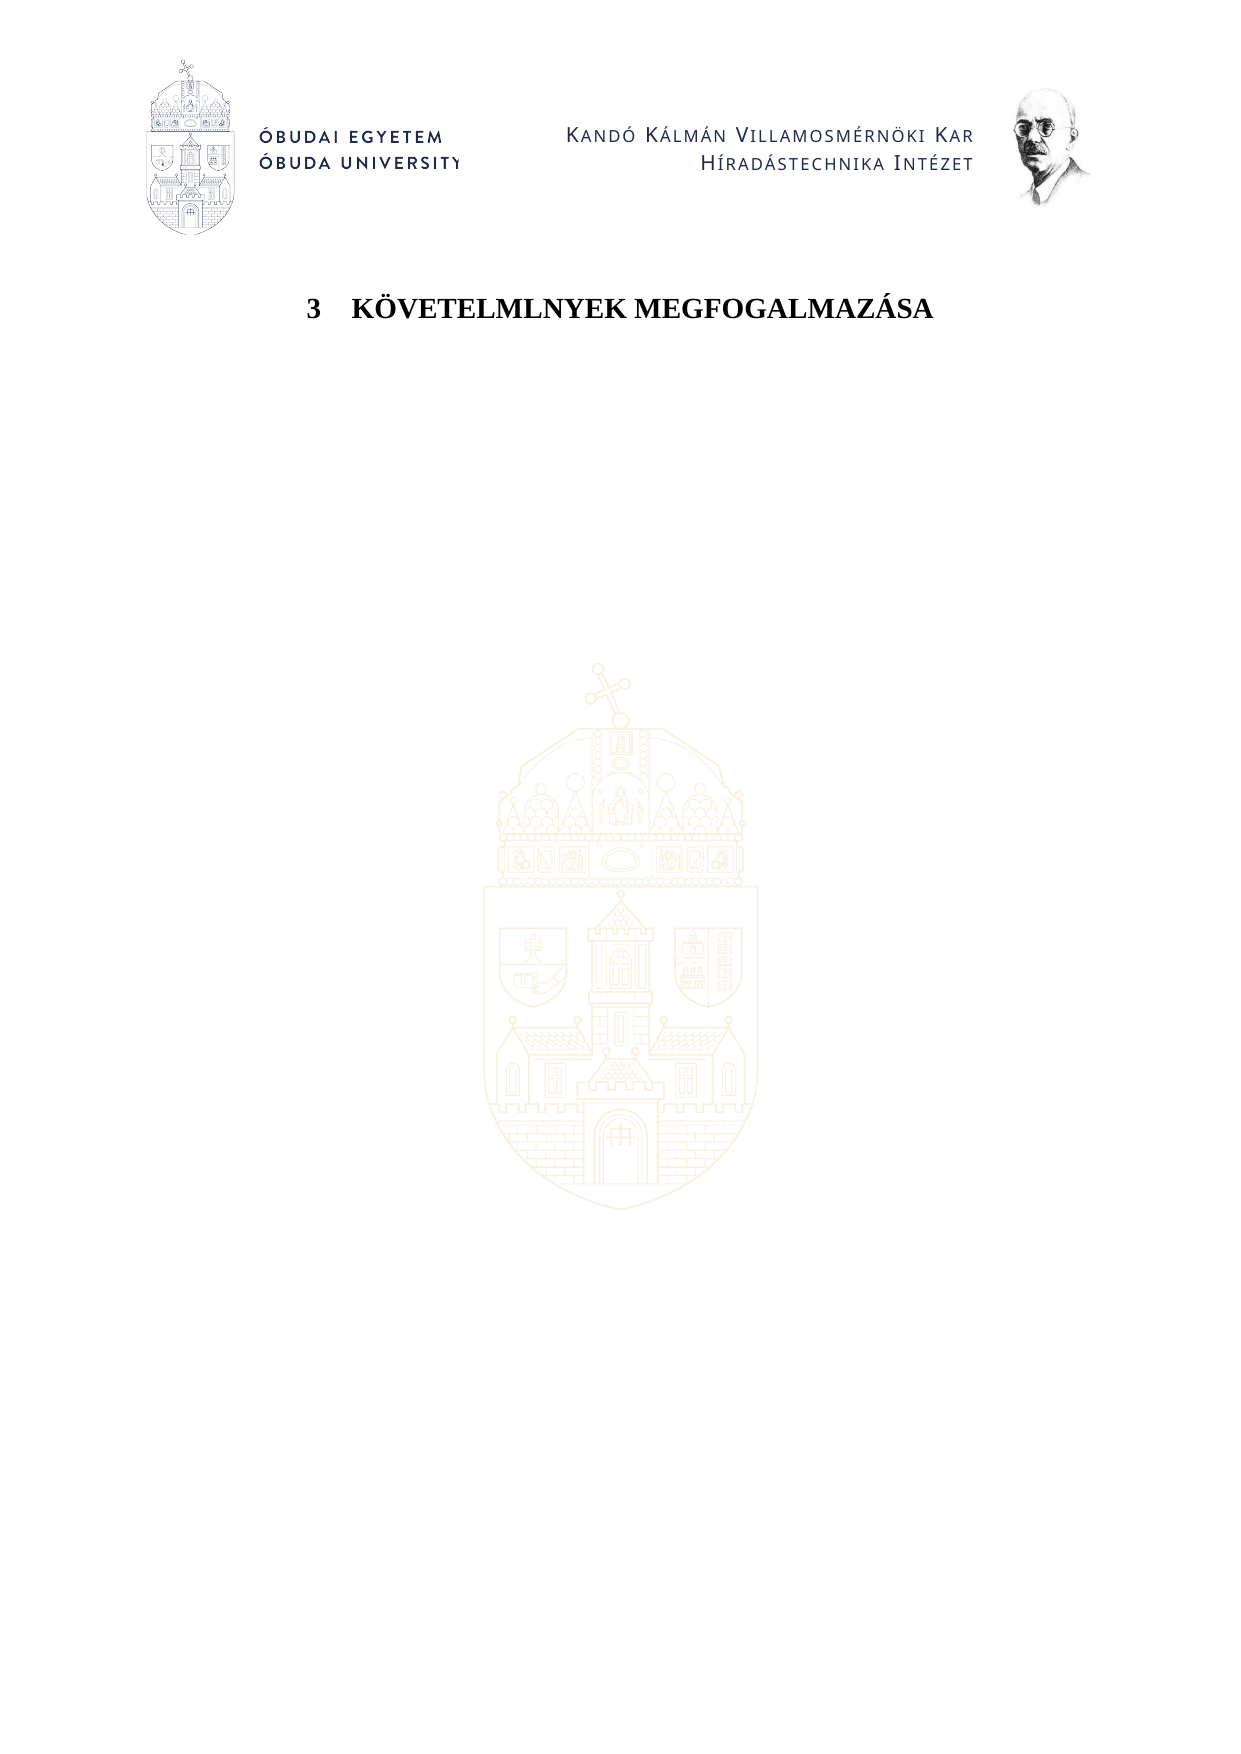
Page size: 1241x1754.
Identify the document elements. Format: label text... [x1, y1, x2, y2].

picture [481, 661, 759, 1211]
subtitle Követelmlnyek megfogalmazása [148, 291, 1092, 324]
picture [1010, 88, 1093, 207]
picture [156, 59, 463, 237]
